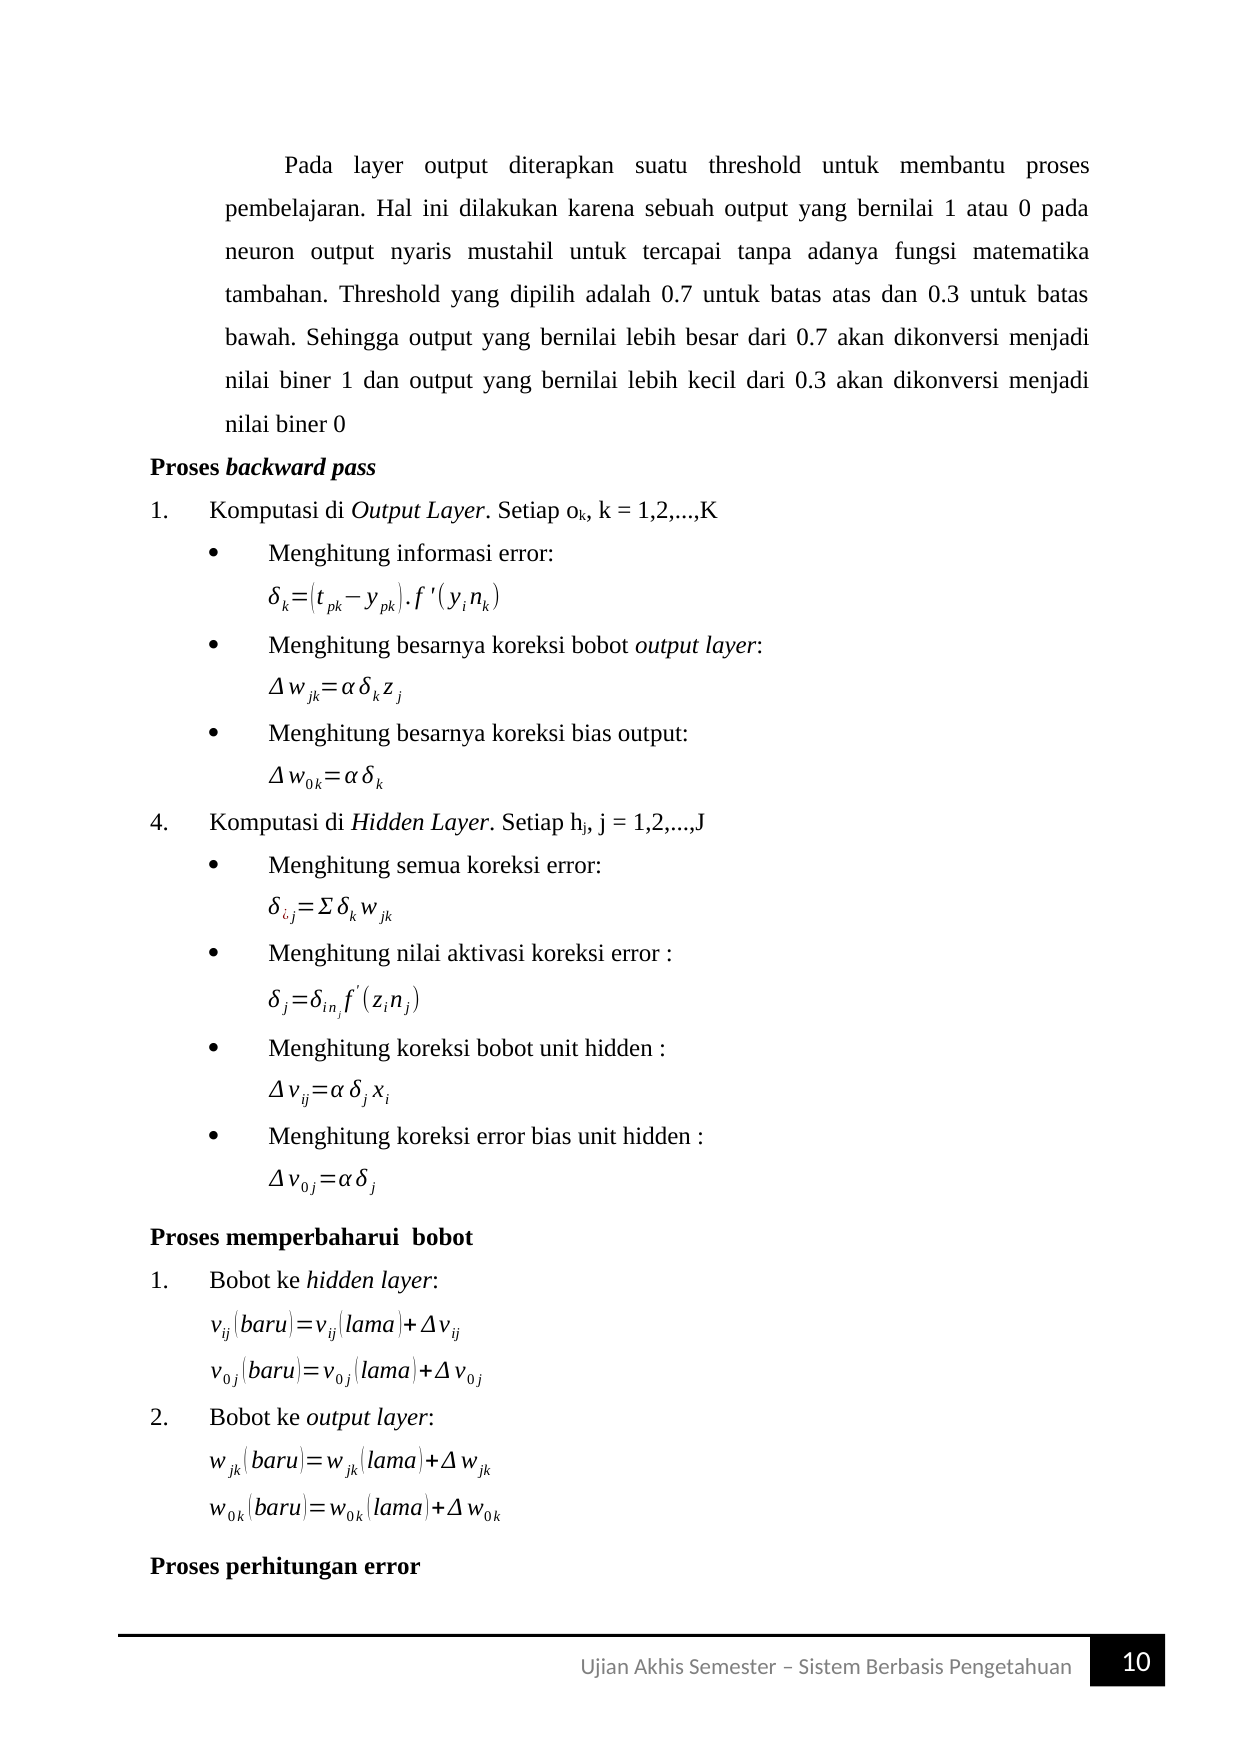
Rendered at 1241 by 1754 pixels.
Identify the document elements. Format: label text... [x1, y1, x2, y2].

text Pada layer output diterapkan suatu threshold untuk membantu proses pembelajaran. Hal ini dilakukan karena sebuah output yang bernilai 1 atau 0 pada neuron output nyaris mustahil untuk tercapai tanpa adanya fungsi matematika tambahan. Threshold yang dipilih adalah 0.7 untuk batas atas dan 0.3 untuk batas bawah. Sehingga output yang bernilai lebih besar dari 0.7 akan dikonversi menjadi nilai biner 1 dan output yang bernilai lebih kecil dari 0.3 akan dikonversi menjadi nilai biner 0 [225, 150, 1090, 437]
list Menghitung besarnya koreksi bobot output layer: [209, 630, 1090, 659]
list Bobot ke output layer: [150, 1402, 1090, 1431]
text Proses perhitungan error [150, 1551, 1090, 1580]
list Bobot ke hidden layer: [150, 1265, 1090, 1294]
list Menghitung nilai aktivasi koreksi error : [209, 938, 1090, 967]
text Proses memperbaharui bobot [150, 1222, 1090, 1251]
list Komputasi di Output Layer. Setiap ok, k = 1,2,...,K [150, 495, 1090, 524]
list Menghitung koreksi bobot unit hidden : [209, 1033, 1090, 1062]
list Komputasi di Hidden Layer. Setiap hj, j = 1,2,...,J [150, 807, 1090, 836]
list Menghitung besarnya koreksi bias output: [209, 718, 1090, 747]
list Menghitung koreksi error bias unit hidden : [209, 1121, 1090, 1150]
list Menghitung semua koreksi error: [209, 850, 1090, 879]
list Menghitung informasi error: [209, 538, 1090, 567]
text Proses backward pass [150, 452, 1090, 481]
